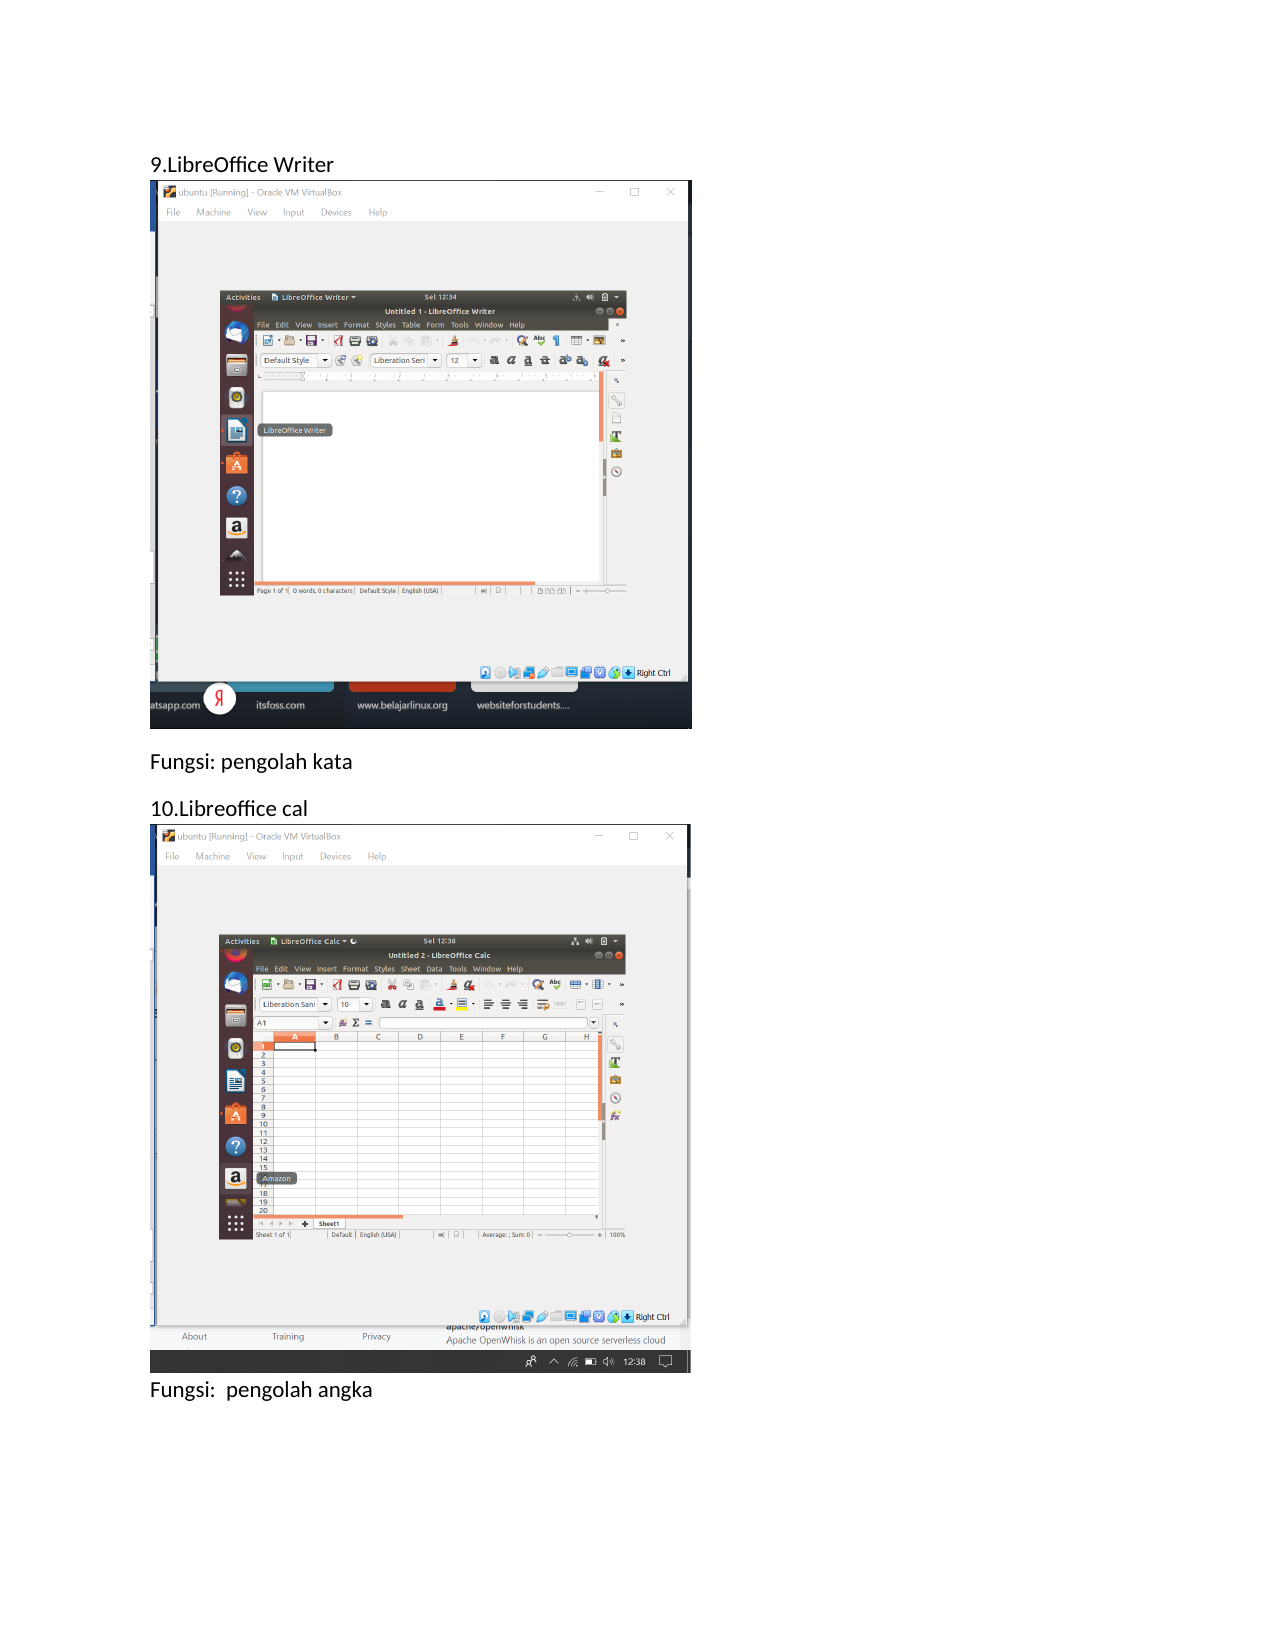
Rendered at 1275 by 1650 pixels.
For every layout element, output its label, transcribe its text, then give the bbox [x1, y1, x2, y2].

text Fungsi: pengolah kata [150, 747, 1125, 776]
picture [150, 180, 692, 729]
picture [150, 824, 691, 1373]
